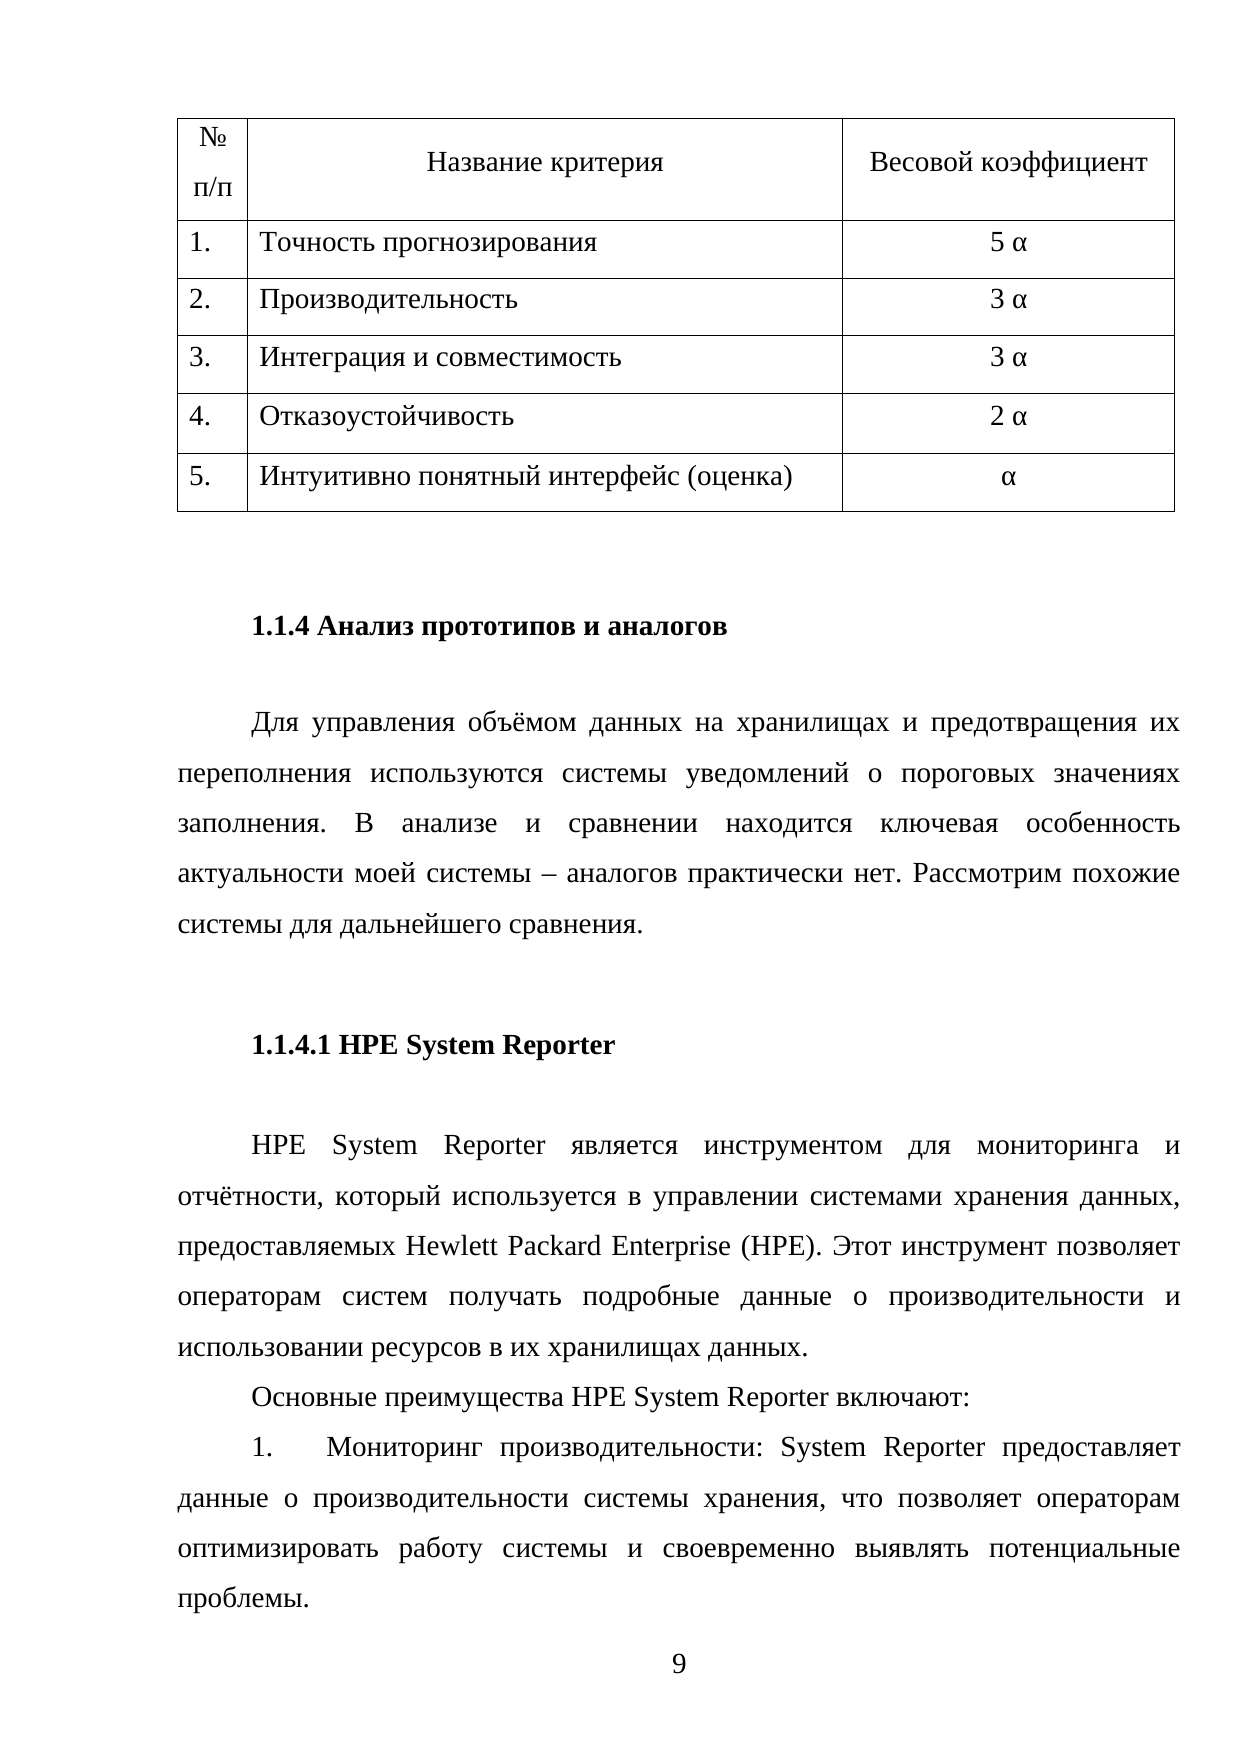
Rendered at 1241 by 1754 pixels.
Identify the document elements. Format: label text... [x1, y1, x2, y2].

table_cell 5. [178, 454, 247, 511]
table_cell Интеграция и совместимость [248, 336, 842, 393]
table_cell 3 α [843, 336, 1174, 393]
table_cell 2 α [843, 394, 1174, 453]
table_cell 3. [178, 336, 247, 393]
text Для управления объёмом данных на хранилищах и предотвращения их переполнения используются системы уведомлений о пороговых значениях заполнения. В анализе и сравнении находится ключевая особенность актуальности моей системы – аналогов практически нет. Рассмотрим похожие системы для дальнейшего сравнения. [177, 704, 1181, 939]
table_cell α [843, 454, 1174, 511]
table_cell Отказоустойчивость [248, 394, 842, 453]
table_header Весовой коэффициент [843, 119, 1174, 220]
text 1.1.4 Анализ прототипов и аналогов [177, 608, 1181, 642]
table_cell 2. [178, 279, 247, 335]
table_cell Точность прогнозирования [248, 221, 842, 278]
list Мониторинг производительности: System Reporter предоставляет данные о производительности системы хранения, что позволяет операторам оптимизировать работу системы и своевременно выявлять потенциальные проблемы. [177, 1429, 1181, 1614]
table_cell Производительность [248, 279, 842, 335]
table_cell Интуитивно понятный интерфейс (оценка) [248, 454, 842, 511]
text HPE System Reporter является инструментом для мониторинга и отчётности, который используется в управлении системами хранения данных, предоставляемых Hewlett Packard Enterprise (HPE). Этот инструмент позволяет операторам систем получать подробные данные о производительности и использовании ресурсов в их хранилищах данных. [177, 1127, 1181, 1362]
subtitle 1.1.4.1 HPE System Reporter [177, 1027, 1181, 1061]
text Основные преимущества HPE System Reporter включают: [177, 1379, 1181, 1413]
table_header № п/п [178, 119, 247, 220]
table_cell 3 α [843, 279, 1174, 335]
table_cell 5 α [843, 221, 1174, 278]
table_cell 1. [178, 221, 247, 278]
table_header Название критерия [248, 119, 842, 220]
table_cell 4. [178, 394, 247, 453]
